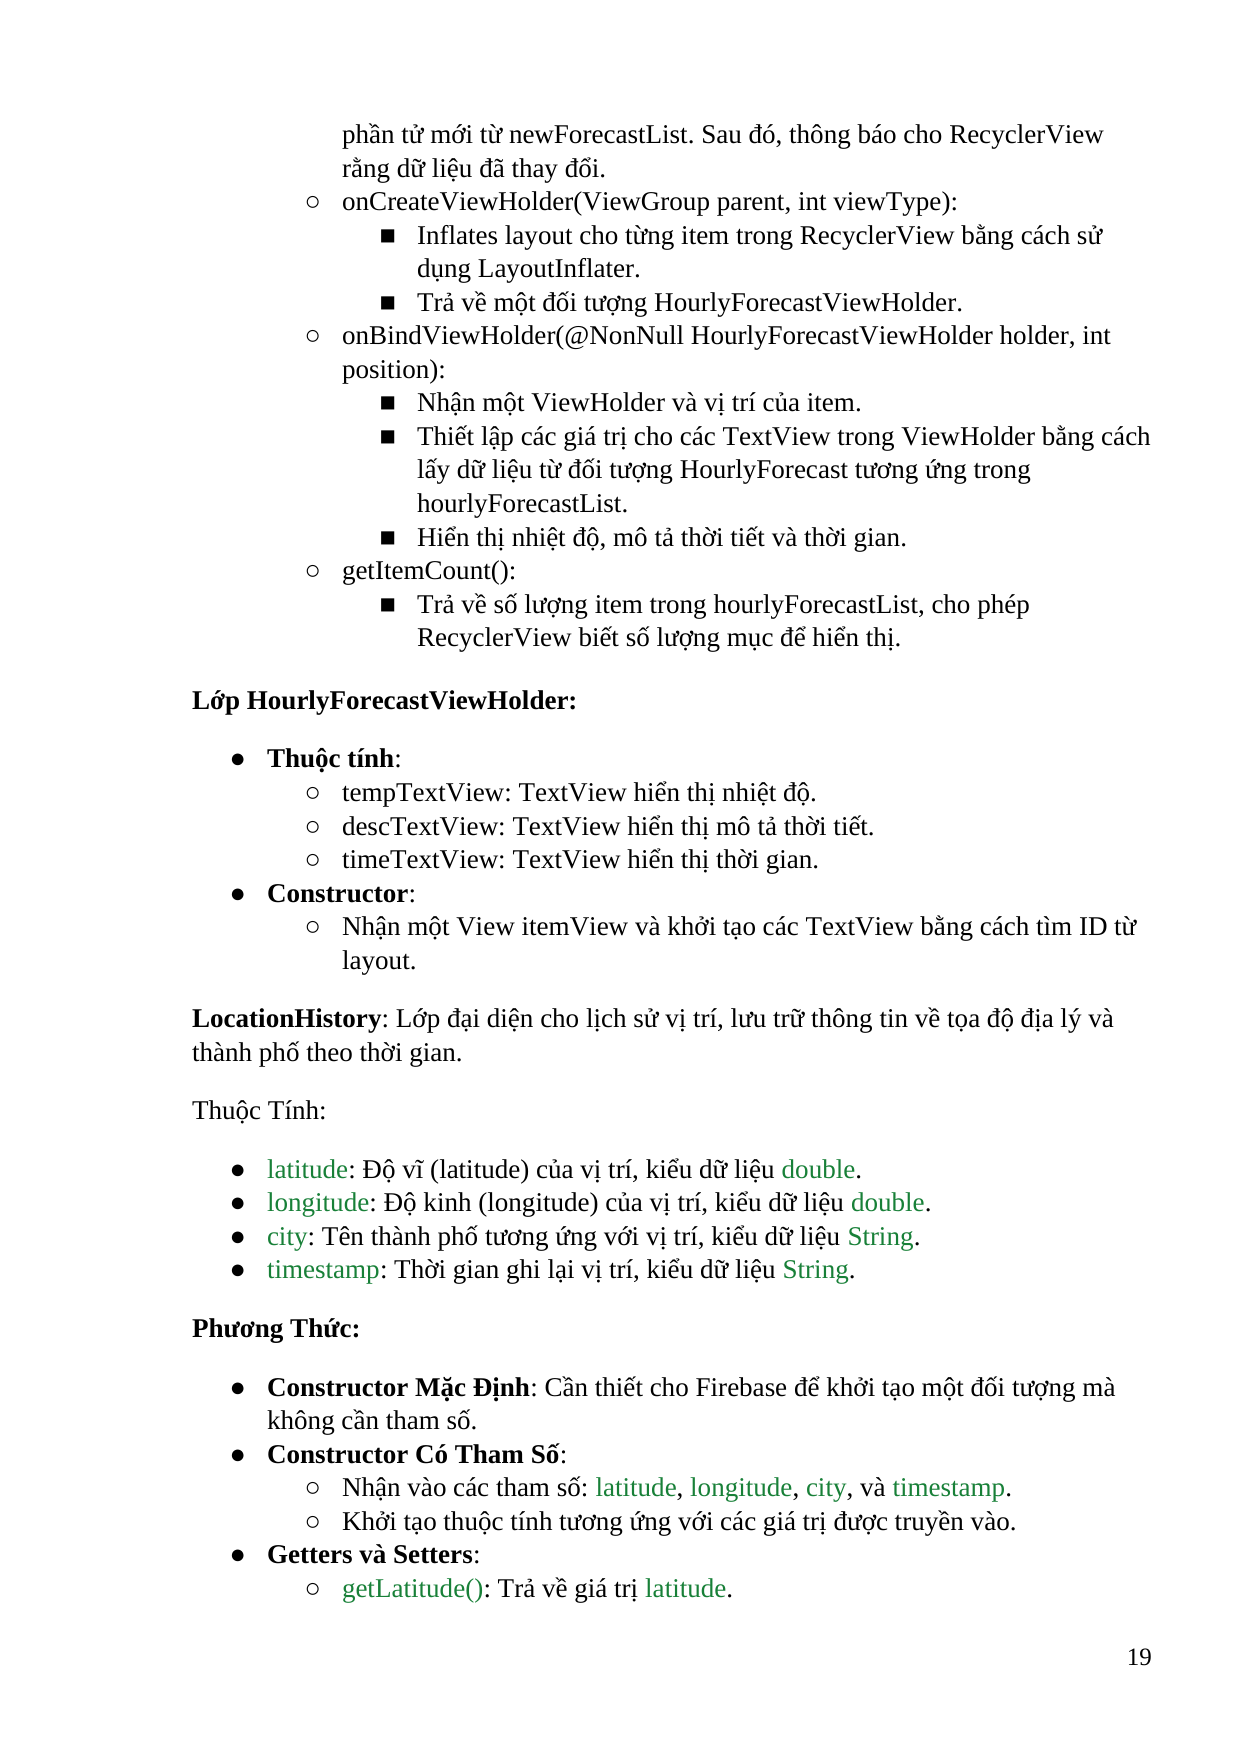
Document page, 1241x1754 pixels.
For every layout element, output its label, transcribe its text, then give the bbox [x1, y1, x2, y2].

list getItemCount(): [304, 554, 1152, 585]
list city: Tên thành phố tương ứng với vị trí, kiểu dữ liệu String. [229, 1220, 1152, 1251]
subtitle Lớp HourlyForecastViewHolder: [192, 684, 1152, 715]
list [304, 118, 1152, 183]
list Trả về một đối tượng HourlyForecastViewHolder. [379, 286, 1152, 317]
text LocationHistory: Lớp đại diện cho lịch sử vị trí, lưu trữ thông tin về tọa độ địa lý và thành phố theo thời gian. [192, 1002, 1152, 1067]
list Constructor Có Tham Số: [229, 1438, 1152, 1469]
list getLatitude(): Trả về giá trị latitude. [304, 1572, 1152, 1603]
list Trả về số lượng item trong hourlyForecastList, cho phép RecyclerView biết số lượng mục để hiển thị. [379, 588, 1152, 652]
list tempTextView: TextView hiển thị nhiệt độ. [304, 776, 1152, 807]
list Hiển thị nhiệt độ, mô tả thời tiết và thời gian. [379, 521, 1152, 552]
list Constructor Mặc Định: Cần thiết cho Firebase để khởi tạo một đối tượng mà không cần tham số. [229, 1371, 1152, 1435]
list Thuộc tính: [229, 742, 1152, 774]
list onBindViewHolder(@NonNull HourlyForecastViewHolder holder, int position): [304, 319, 1152, 384]
subtitle Phương Thức: [192, 1312, 1152, 1343]
list timestamp: Thời gian ghi lại vị trí, kiểu dữ liệu String. [229, 1253, 1152, 1285]
list Constructor: [229, 877, 1152, 908]
list onCreateViewHolder(ViewGroup parent, int viewType): [304, 185, 1152, 216]
list Nhận vào các tham số: latitude, longitude, city, và timestamp. [304, 1471, 1152, 1502]
list timeTextView: TextView hiển thị thời gian. [304, 843, 1152, 874]
list descTextView: TextView hiển thị mô tả thời tiết. [304, 809, 1152, 841]
text Thuộc Tính: [192, 1094, 1152, 1126]
list Khởi tạo thuộc tính tương ứng với các giá trị được truyền vào. [304, 1505, 1152, 1536]
list Inflates layout cho từng item trong RecyclerView bằng cách sử dụng LayoutInflater. [379, 219, 1152, 283]
list Nhận một ViewHolder và vị trí của item. [379, 386, 1152, 418]
list Thiết lập các giá trị cho các TextView trong ViewHolder bằng cách lấy dữ liệu từ đối tượng HourlyForecast tương ứng trong hourlyForecastList. [379, 420, 1152, 518]
list latitude: Độ vĩ (latitude) của vị trí, kiểu dữ liệu double. [229, 1153, 1152, 1184]
list Getters và Setters: [229, 1538, 1152, 1569]
list Nhận một View itemView và khởi tạo các TextView bằng cách tìm ID từ layout. [304, 910, 1152, 975]
list longitude: Độ kinh (longitude) của vị trí, kiểu dữ liệu double. [229, 1186, 1152, 1218]
